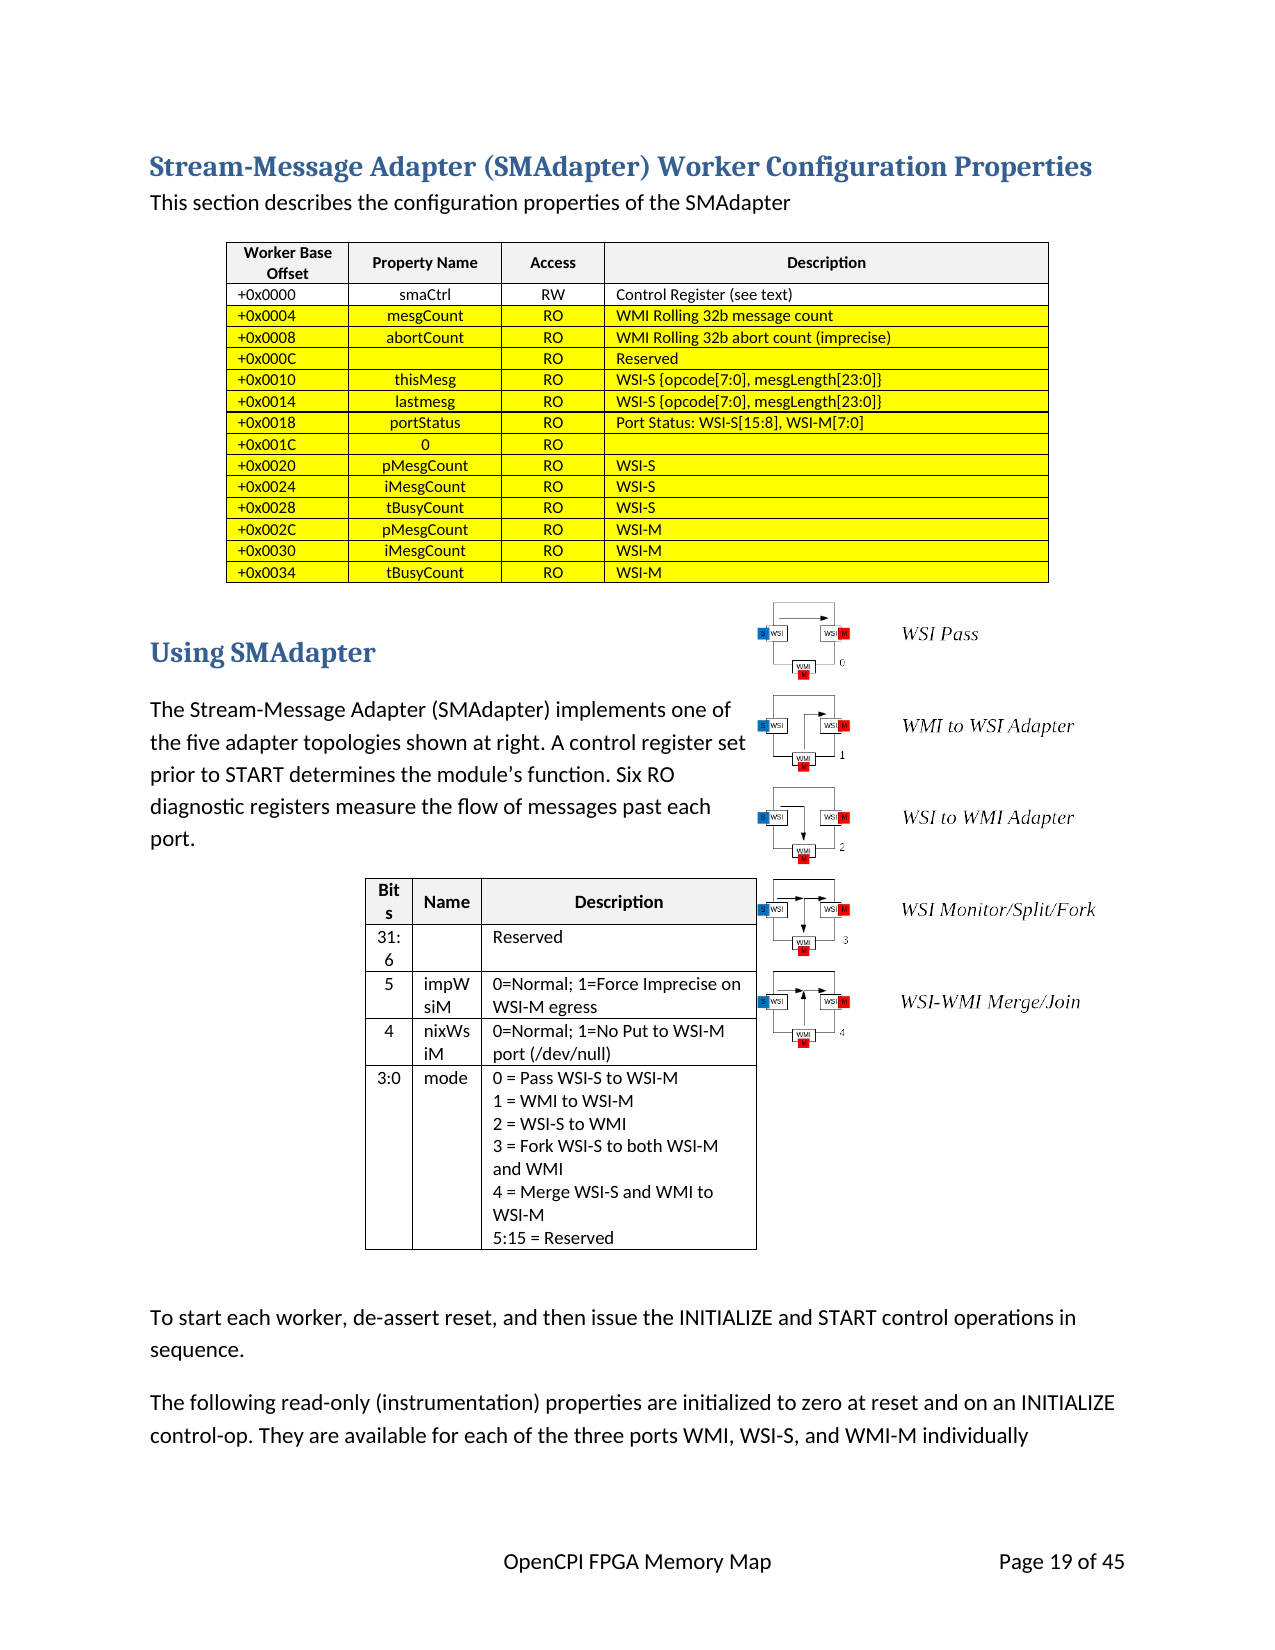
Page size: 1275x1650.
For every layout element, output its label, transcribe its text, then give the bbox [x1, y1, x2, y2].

text Using SMAdapter [816, 636, 1125, 670]
table_cell 0 [349, 434, 501, 454]
table_cell RO [502, 434, 604, 454]
table_cell WMI Rolling 32b message count [605, 306, 1048, 326]
table_cell pMesgCount [349, 455, 501, 475]
table_cell RO [502, 306, 604, 326]
table_cell WMI Rolling 32b abort count (imprecise) [605, 327, 1048, 347]
table_cell nixWsiM [413, 1019, 481, 1065]
table_cell [605, 434, 1048, 454]
table_cell Reserved [605, 348, 1048, 369]
table_cell WSI-S [605, 476, 1048, 497]
table_cell +0x0004 [227, 306, 348, 326]
table_header Bits [366, 879, 412, 924]
table_cell tBusyCount [349, 562, 501, 582]
table_cell +0x0010 [227, 370, 348, 390]
table_header Description [482, 879, 756, 924]
table_cell +0x0030 [227, 541, 348, 561]
table_cell 4 [366, 1019, 412, 1065]
table_cell WSI-M [605, 541, 1048, 561]
table_cell iMesgCount [349, 541, 501, 561]
table_cell lastmesg [349, 391, 501, 411]
table_cell +0x0024 [227, 476, 348, 497]
table_cell WSI-M [605, 562, 1048, 582]
table_cell RO [502, 348, 604, 369]
table_cell +0x000C [227, 348, 348, 369]
table_cell RO [502, 327, 604, 347]
table_cell RO [502, 562, 604, 582]
table_cell mode [413, 1066, 481, 1249]
table_cell +0x0028 [227, 498, 348, 518]
table_cell [413, 925, 481, 971]
table_cell mesgCount [349, 306, 501, 326]
table_cell impWsiM [413, 972, 481, 1018]
text The following read-only (instrumentation) properties are initialized to zero at reset and on an INITIALIZE control-op. They are available for each of the three ports WMI, WSI-S, and WMI-M individually [150, 1388, 1125, 1449]
table_cell 0=Normal; 1=Force Imprecise on WSI-M egress [482, 972, 756, 1018]
table_cell RO [502, 413, 604, 433]
table_cell +0x0008 [227, 327, 348, 347]
table_cell RO [502, 519, 604, 539]
table_cell 3:0 [366, 1066, 412, 1249]
table_cell RO [502, 476, 604, 497]
table_header Name [413, 879, 481, 924]
table_cell WSI-S {opcode[7:0], mesgLength[23:0]} [605, 391, 1048, 411]
table_cell RO [502, 541, 604, 561]
table_cell RO [502, 455, 604, 475]
table_cell abortCount [349, 327, 501, 347]
table_cell RW [502, 284, 604, 304]
text The Stream-Message Adapter (SMAdapter) implements one of the five adapter topologies shown at right. A control register set prior to START determines the module’s function. Six RO diagnostic registers measure the flow of messages past each port. [150, 696, 1125, 852]
table_cell Control Register (see text) [605, 284, 1048, 304]
table_cell +0x0000 [227, 284, 348, 304]
table_cell pMesgCount [349, 519, 501, 539]
table_cell +0x001C [227, 434, 348, 454]
table_cell +0x0014 [227, 391, 348, 411]
subtitle Stream-Message Adapter (SMAdapter) Worker Configuration Properties [150, 150, 1125, 183]
table_cell +0x0020 [227, 455, 348, 475]
table_cell WSI-M [605, 519, 1048, 539]
table_cell smaCtrl [349, 284, 501, 304]
table_cell +0x002C [227, 519, 348, 539]
table_cell +0x0018 [227, 413, 348, 433]
table_cell Reserved [482, 925, 756, 971]
table_header Description [605, 243, 1048, 283]
table_cell WSI-S [605, 498, 1048, 518]
text This section describes the configuration properties of the SMAdapter [150, 188, 1125, 217]
table_cell RO [502, 498, 604, 518]
table_cell RO [502, 370, 604, 390]
text To start each worker, de-assert reset, and then issue the INITIALIZE and START control operations in sequence. [150, 1303, 1125, 1363]
table_cell WSI-S {opcode[7:0], mesgLength[23:0]} [605, 370, 1048, 390]
table_cell tBusyCount [349, 498, 501, 518]
table_cell iMesgCount [349, 476, 501, 497]
table_header Worker Base Offset [227, 243, 348, 283]
table_cell +0x0034 [227, 562, 348, 582]
table_cell 0 = Pass WSI-S to WSI-M 1 = WMI to WSI-M 2 = WSI-S to WMI 3 = Fork WSI-S to both WSI-M and WMI 4 = Merge WSI-S and WMI to WSI-M 5:15 = Reserved [482, 1066, 756, 1249]
table_cell portStatus [349, 413, 501, 433]
table_header Property Name [349, 243, 501, 283]
table_cell 31:6 [366, 925, 412, 971]
table_cell [349, 348, 501, 369]
text Using SMAdapter [150, 636, 791, 670]
table_cell 5 [366, 972, 412, 1018]
table_cell Port Status: WSI-S[15:8], WSI-M[7:0] [605, 413, 1048, 433]
table_cell 0=Normal; 1=No Put to WSI-M port (/dev/null) [482, 1019, 756, 1065]
table_cell WSI-S [605, 455, 1048, 475]
table_cell thisMesg [349, 370, 501, 390]
table_cell RO [502, 391, 604, 411]
table_header Access [502, 243, 604, 283]
